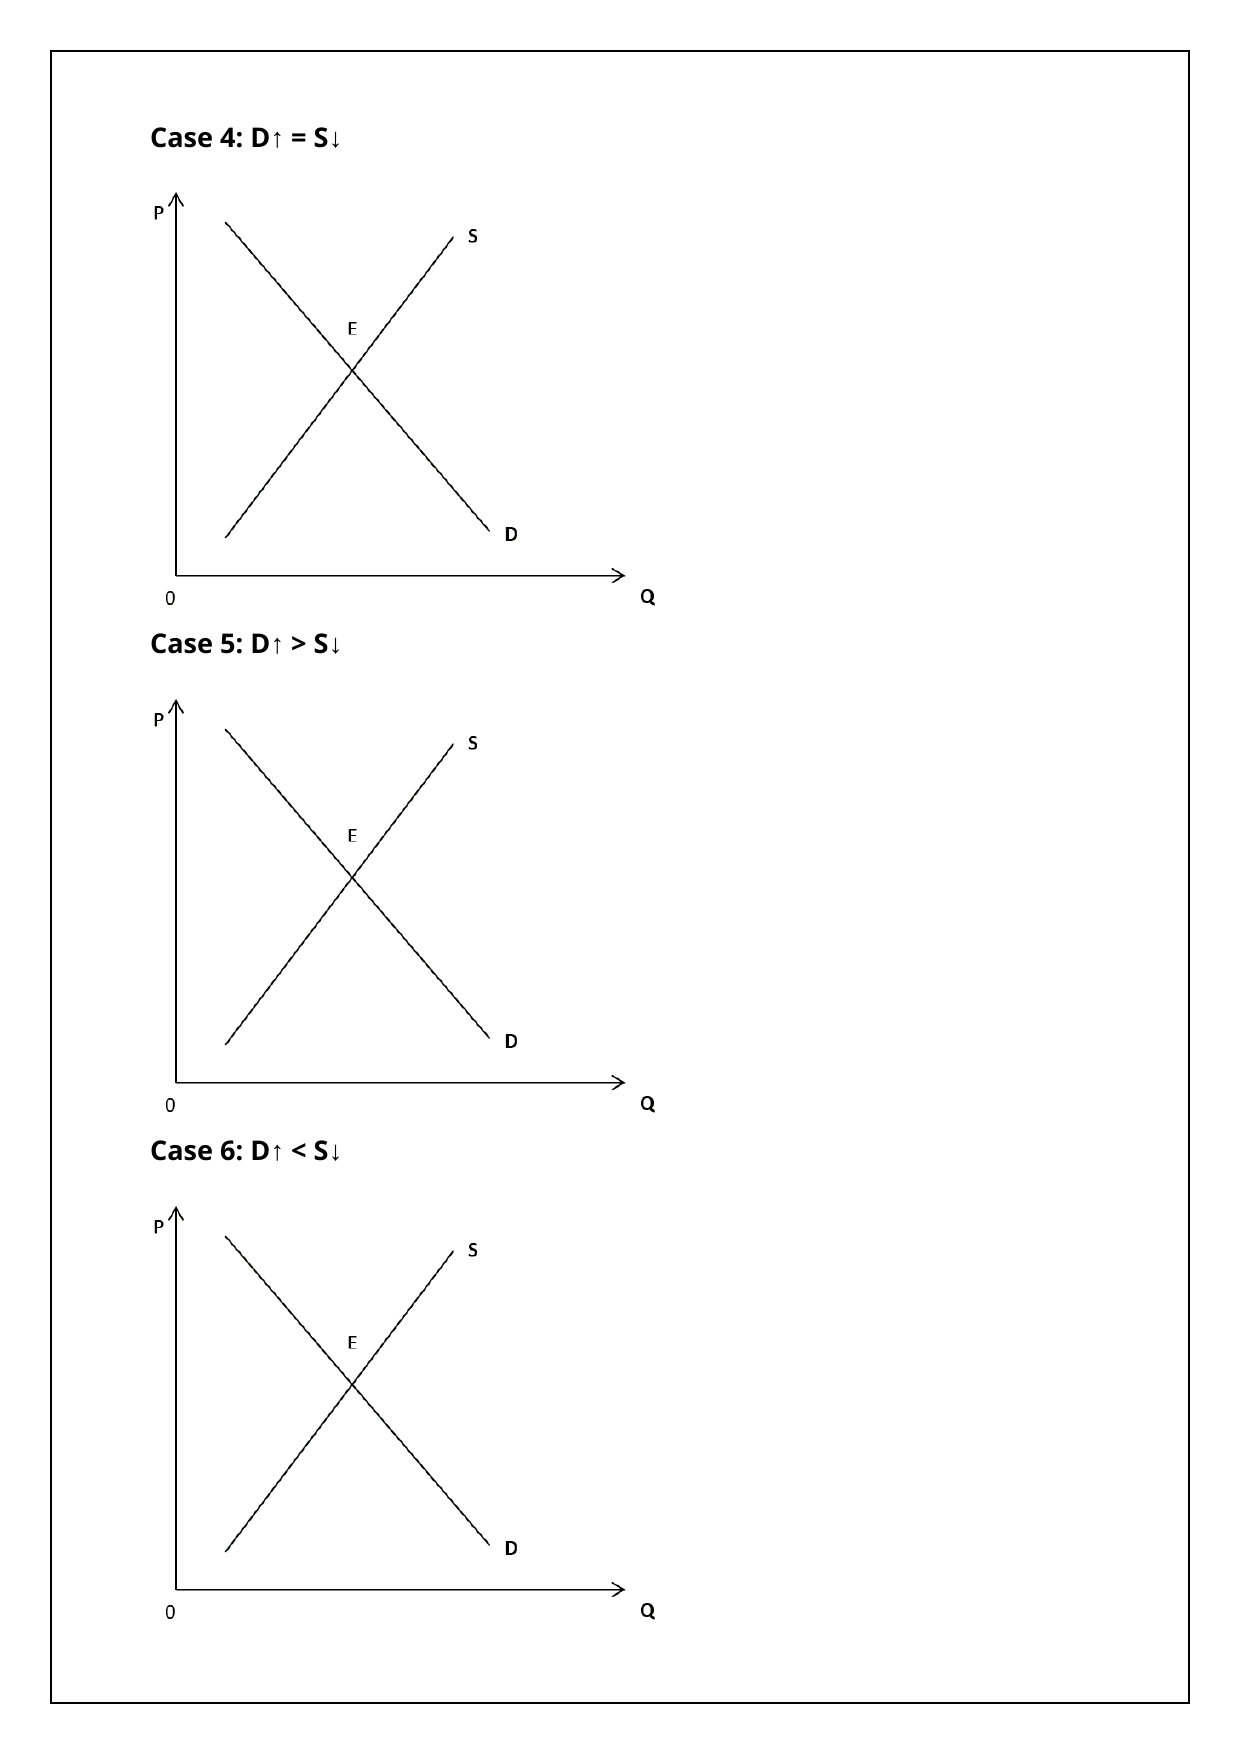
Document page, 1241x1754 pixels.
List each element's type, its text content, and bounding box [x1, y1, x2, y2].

subtitle Case 5: D↑ > S↓ [150, 625, 1090, 662]
subtitle Case 6: D↑ < S↓ [150, 1132, 1090, 1169]
picture [150, 185, 660, 617]
subtitle Case 4: D↑ = S↓ [150, 118, 1090, 155]
picture [150, 1199, 660, 1631]
picture [150, 692, 660, 1124]
